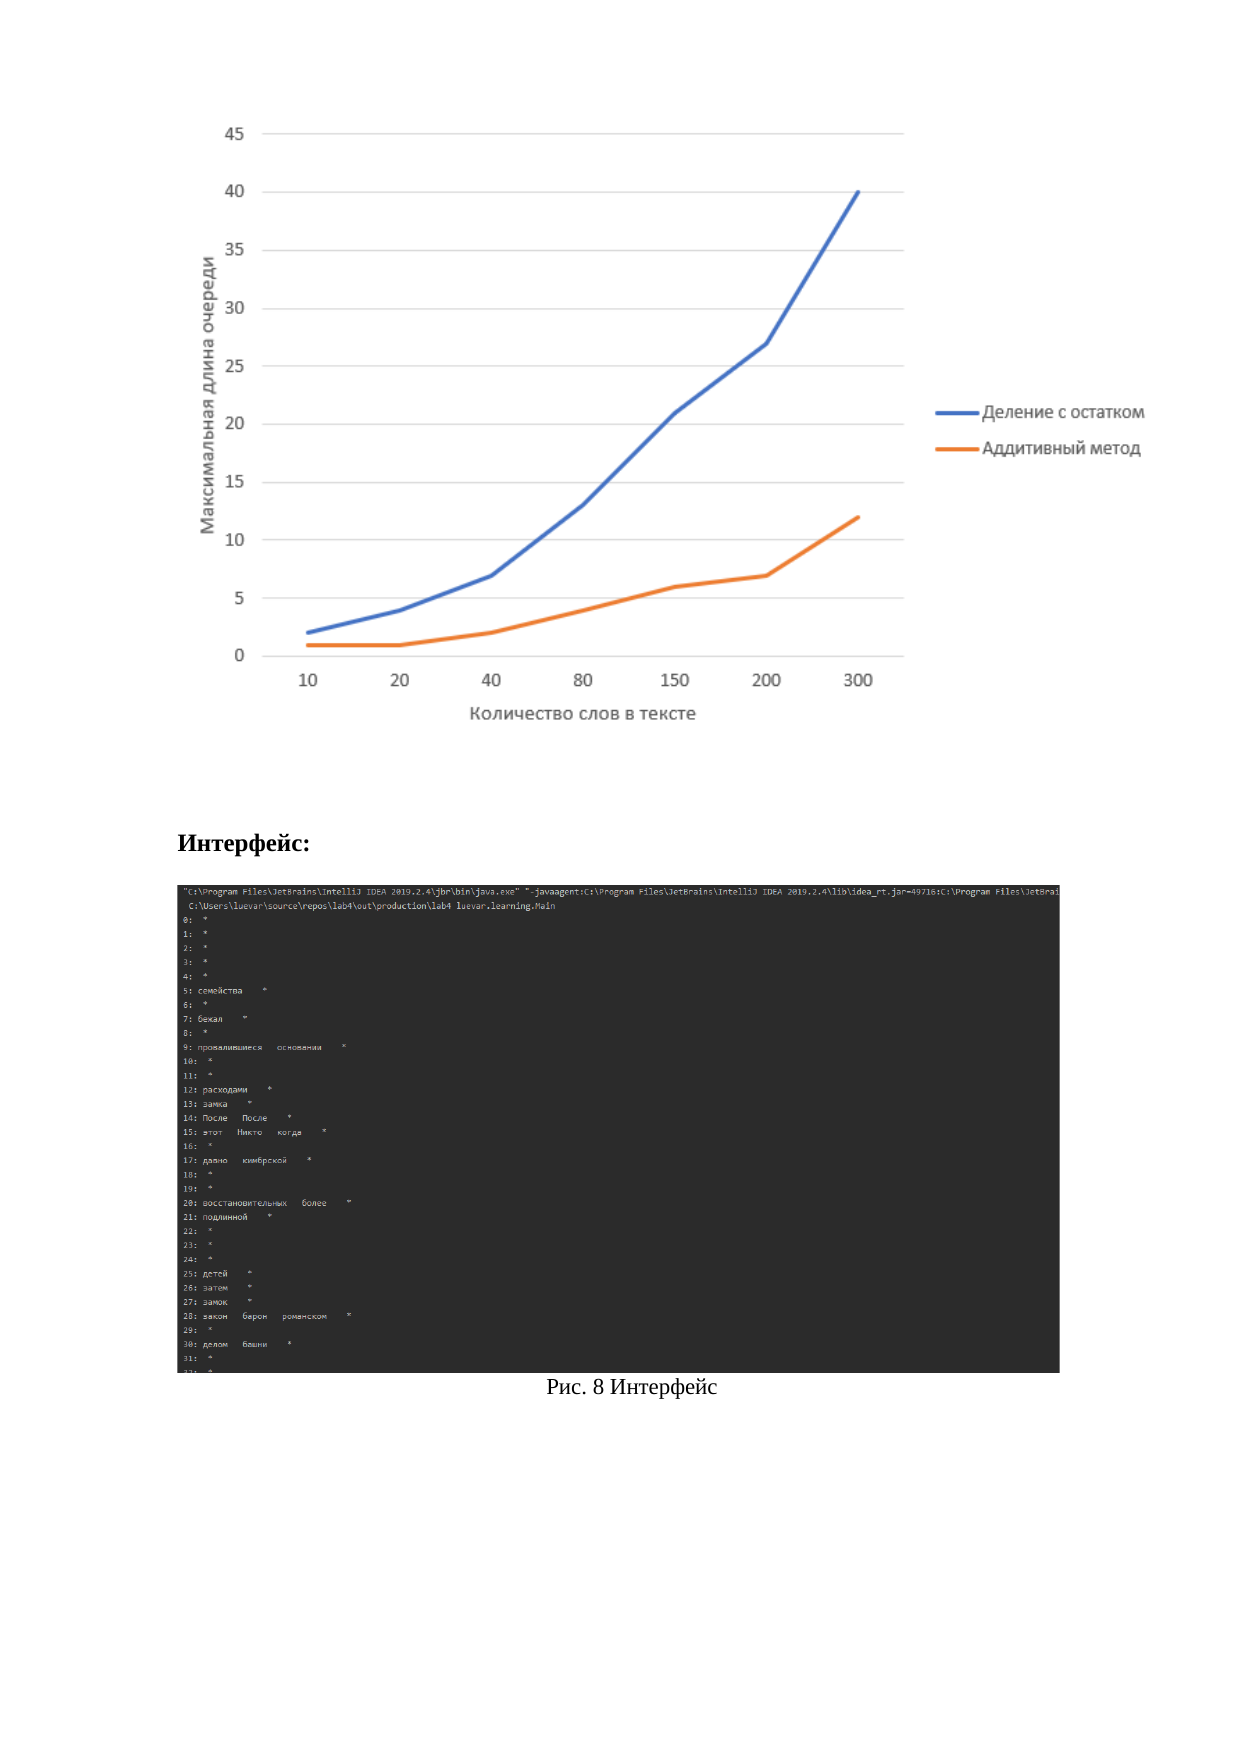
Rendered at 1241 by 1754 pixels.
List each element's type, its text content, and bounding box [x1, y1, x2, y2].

picture [177, 118, 1152, 742]
picture [177, 885, 1060, 1373]
text Интерфейс: [177, 828, 1152, 857]
text Рис. 8 Интерфейс [472, 1373, 1152, 1399]
